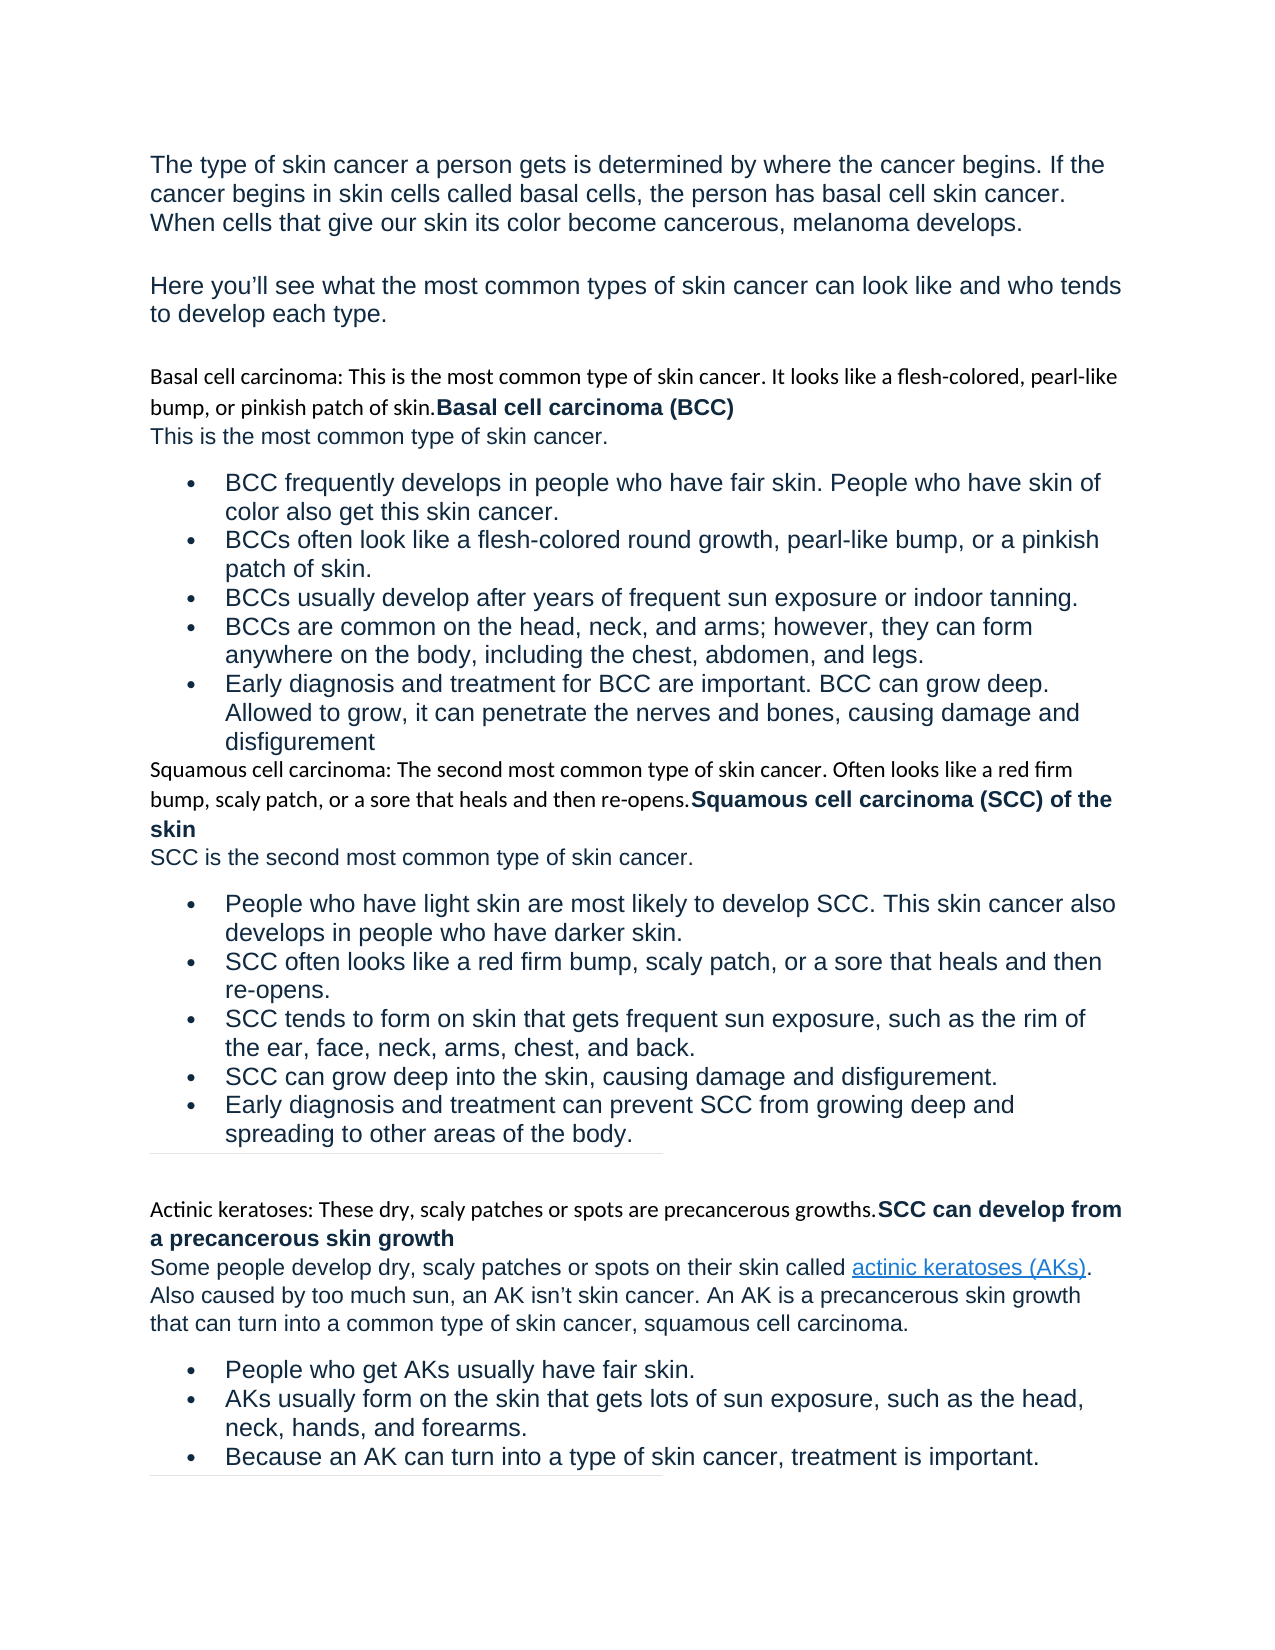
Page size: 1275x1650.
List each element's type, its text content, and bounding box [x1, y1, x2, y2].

list BCCs usually develop after years of frequent sun exposure or indoor tanning. [187, 583, 1125, 612]
list SCC tends to form on skin that gets frequent sun exposure, such as the rim of the ear, face, neck, arms, chest, and back. [187, 1004, 1125, 1062]
text Actinic keratoses: These dry, scaly patches or spots are precancerous growths.SCC can develop from a precancerous skin growth Some people develop dry, scaly patches or spots on their skin called actinic keratoses (AKs). Also caused by too much sun, an AK isn’t skin cancer. An AK is a precancerous skin growth that can turn into a common type of skin cancer, squamous cell carcinoma. [150, 1195, 1125, 1337]
list Early diagnosis and treatment can prevent SCC from growing deep and spreading to other areas of the body. [187, 1091, 1125, 1148]
text Squamous cell carcinoma: The second most common type of skin cancer. Often looks like a red firm bump, scaly patch, or a sore that heals and then re-opens.Squamous cell carcinoma (SCC) of the skin SCC is the second most common type of skin cancer. [150, 755, 1125, 871]
text Basal cell carcinoma: This is the most common type of skin cancer. It looks like a flesh-colored, pearl-like bump, or pinkish patch of skin.Basal cell carcinoma (BCC) This is the most common type of skin cancer. [150, 362, 1125, 449]
list Early diagnosis and treatment for BCC are important. BCC can grow deep. Allowed to grow, it can penetrate the nerves and bones, causing damage and disfigurement [187, 669, 1125, 755]
list BCCs are common on the head, neck, and arms; however, they can form anywhere on the body, including the chest, abdomen, and legs. [187, 612, 1125, 669]
list SCC often looks like a red firm bump, scaly patch, or a sore that heals and then re-opens. [187, 947, 1125, 1004]
list SCC can grow deep into the skin, causing damage and disfigurement. [187, 1062, 1125, 1091]
text The type of skin cancer a person gets is determined by where the cancer begins. If the cancer begins in skin cells called basal cells, the person has basal cell skin cancer. When cells that give our skin its color become cancerous, melanoma develops. [150, 150, 1125, 236]
list BCCs often look like a flesh-colored round growth, pearl-like bump, or a pinkish patch of skin. [187, 525, 1125, 583]
list People who get AKs usually have fair skin. [187, 1355, 1125, 1384]
text Here you’ll see what the most common types of skin cancer can look like and who tends to develop each type. [150, 271, 1125, 328]
list Because an AK can turn into a type of skin cancer, treatment is important. [187, 1442, 1125, 1470]
list BCC frequently develops in people who have fair skin. People who have skin of color also get this skin cancer. [187, 468, 1125, 525]
list AKs usually form on the skin that gets lots of sun exposure, such as the head, neck, hands, and forearms. [187, 1384, 1125, 1442]
list People who have light skin are most likely to develop SCC. This skin cancer also develops in people who have darker skin. [187, 889, 1125, 947]
